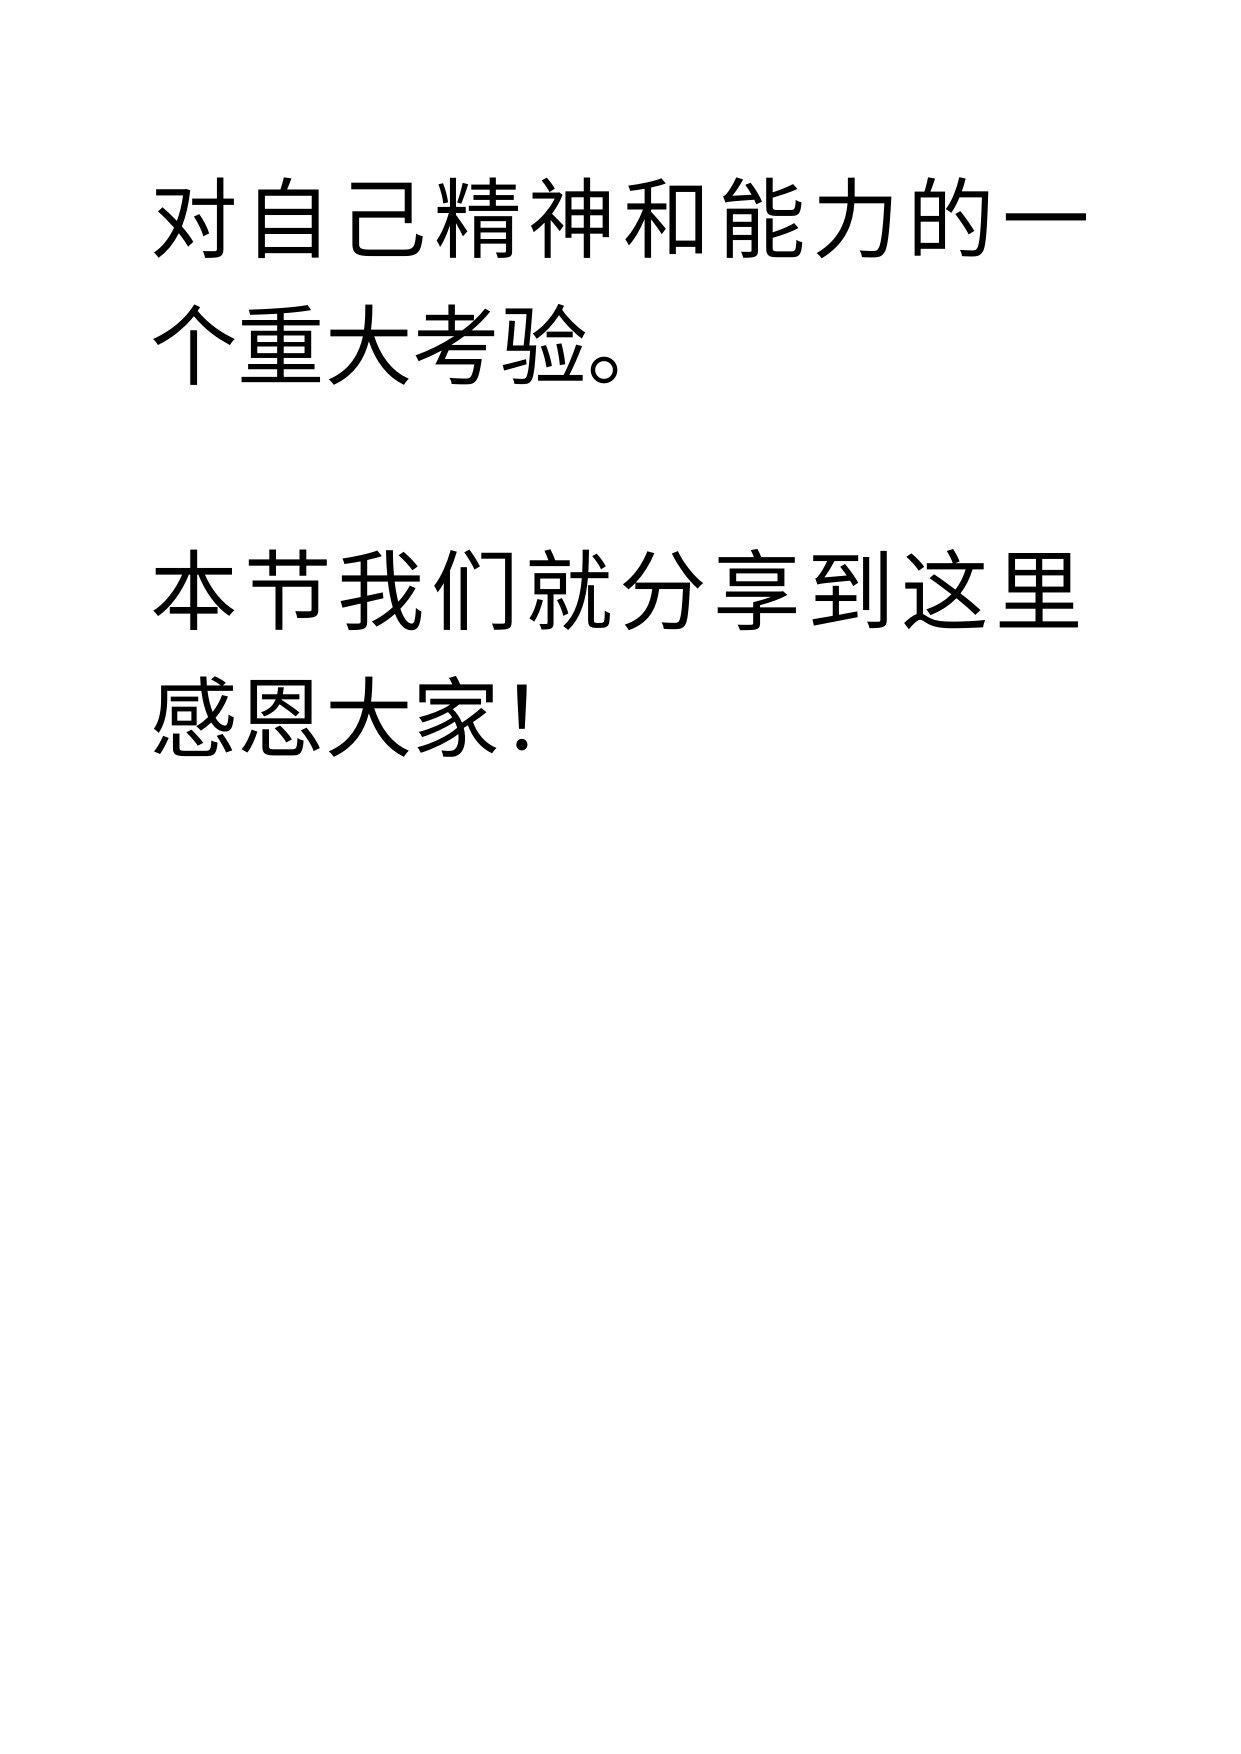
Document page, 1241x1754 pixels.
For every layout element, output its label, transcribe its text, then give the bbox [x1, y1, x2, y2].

text 本节我们就分享到这里，感恩大家！ [150, 522, 1090, 776]
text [150, 150, 1090, 403]
